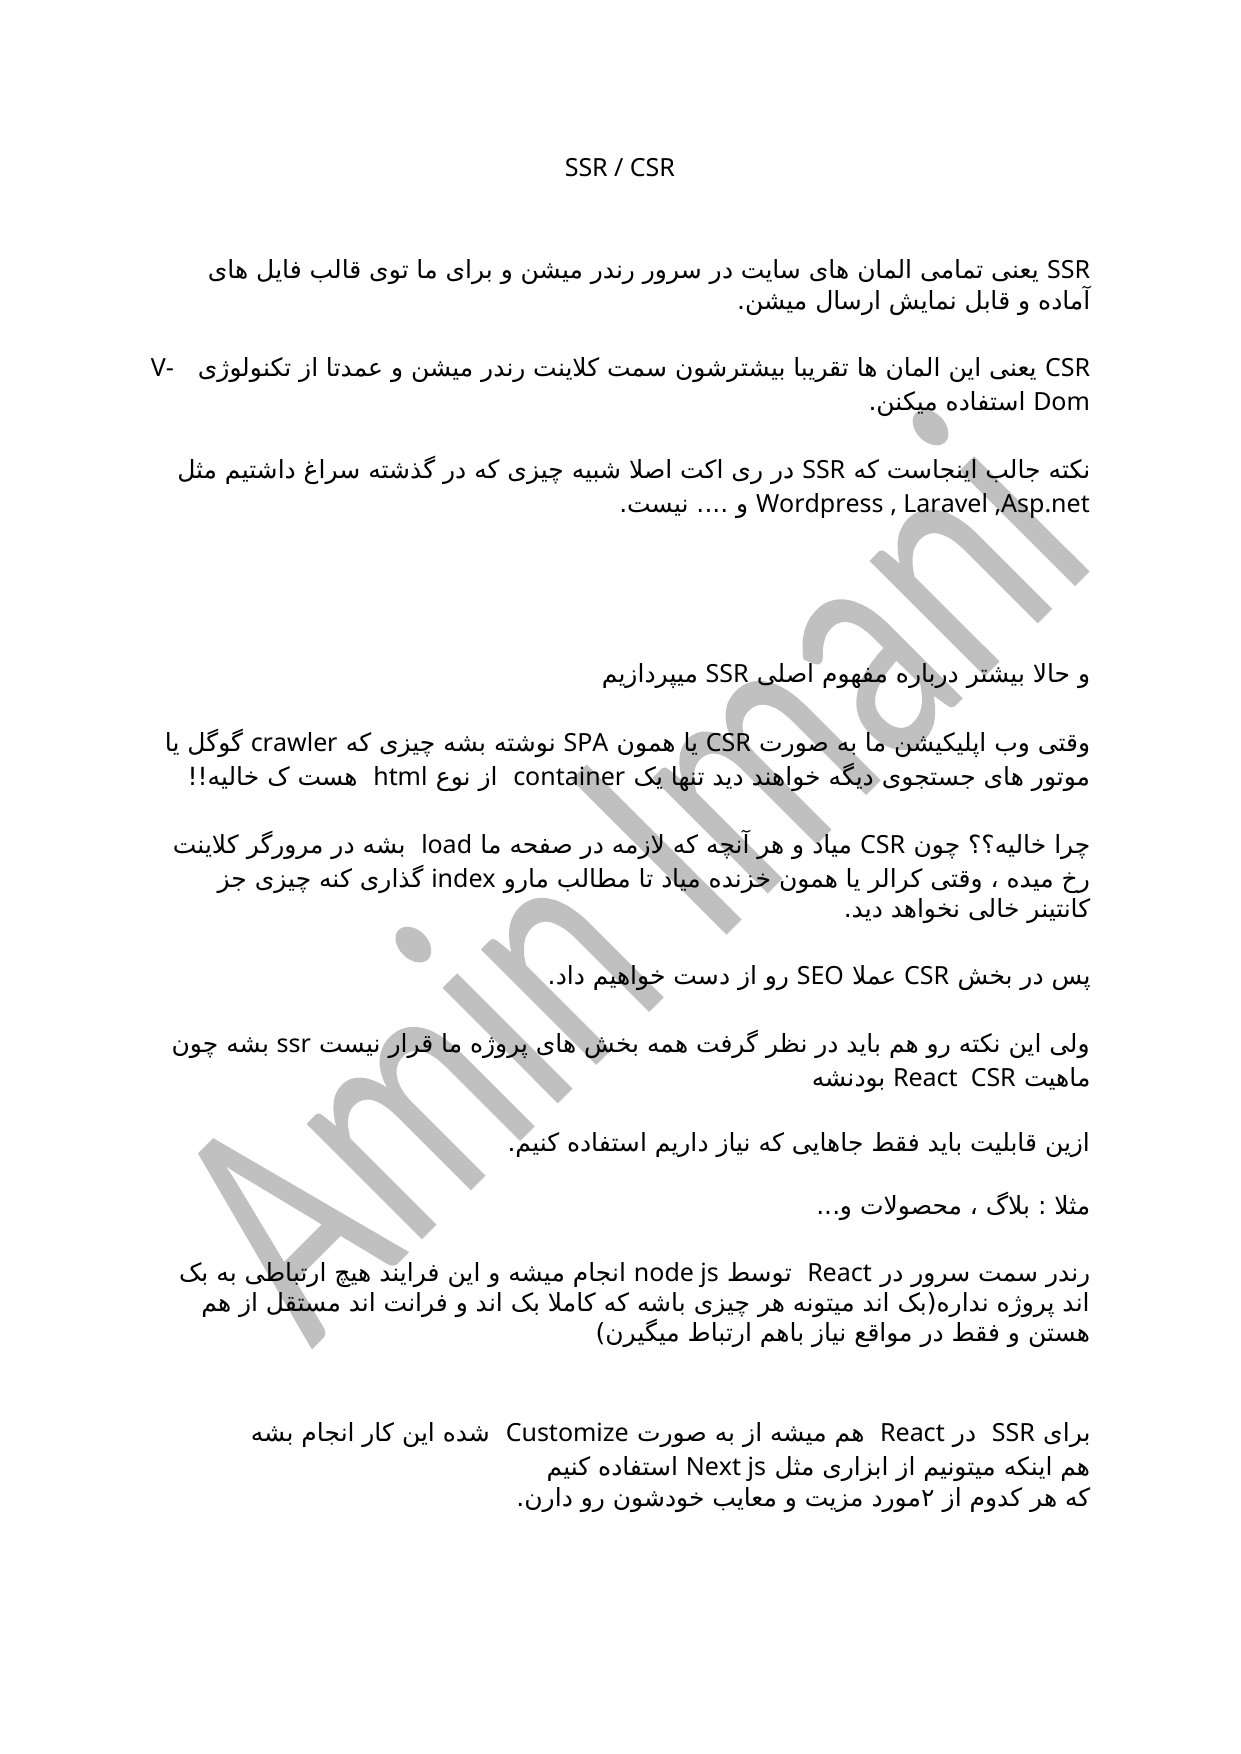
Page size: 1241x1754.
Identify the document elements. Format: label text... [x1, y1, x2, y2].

text و حالا بیشتر درباره مفهوم اصلی SSR میپردازیم [150, 656, 1090, 690]
text چرا خالیه؟؟ چون CSR میاد و هر آنچه که لازمه در صفحه ما load بشه در مرورگر کلاینت رخ میده ، وقتی کرالر یا همون خزنده میاد تا مطالب مارو index گذاری کنه چیزی جز کانتینر خالی نخواهد دید. [150, 826, 1090, 924]
text ولی این نکته رو هم باید در نظر گرفت همه بخش های پروژه ما قرار نیست ssr بشه چون ماهیت React CSR بودنشه [150, 1026, 1090, 1094]
text وقتی وب اپلیکیشن ما به صورت CSR یا همون SPA نوشته بشه چیزی که crawler گوگل یا موتور های جستجوی دیگه خواهند دید تنها یک container از نوع html هست ک خالیه!! [150, 724, 1090, 792]
text SSR یعنی تمامی المان های سایت در سرور رندر میشن و برای ما توی قالب فایل های آماده و قابل نمایش ارسال میشن. [150, 252, 1090, 315]
text نکته جالب اینجاست که SSR در ری اکت اصلا شبیه چیزی که در گذشته سراغ داشتیم مثل Wordpress , Laravel ,Asp.net و .... نیست. [150, 452, 1090, 520]
text رندر سمت سرور در React توسط node js انجام میشه و این فرايند هیچ ارتباطی به بک اند پروژه نداره(بک اند میتونه هر چیزی باشه که کاملا بک اند و فرانت اند مستقل از هم هستن و فقط در مواقع نیاز باهم ارتباط میگیرن) [150, 1254, 1090, 1347]
text SSR / CSR [150, 150, 1090, 184]
text CSR یعنی این المان ها تقریبا بیشترشون سمت کلاینت رندر میشن و عمدتا از تکنولوژی V-Dom استفاده میکنن. [150, 349, 1090, 418]
text هم اینکه میتونیم از ابزاری مثل Next js استفاده کنیم [150, 1449, 1090, 1483]
text مثلا : بلاگ ، محصولات و... [150, 1191, 1090, 1220]
text پس در بخش CSR عملا SEO رو از دست خواهیم داد. [150, 958, 1090, 992]
text ازین قابلیت باید فقط جاهایی که نیاز داریم استفاده کنیم. [150, 1128, 1090, 1157]
text برای SSR در React هم میشه از به صورت Customize شده این کار انجام بشه [150, 1415, 1090, 1449]
text که هر کدوم از ۲مورد مزیت و معایب خودشون رو دارن. [150, 1483, 1090, 1512]
